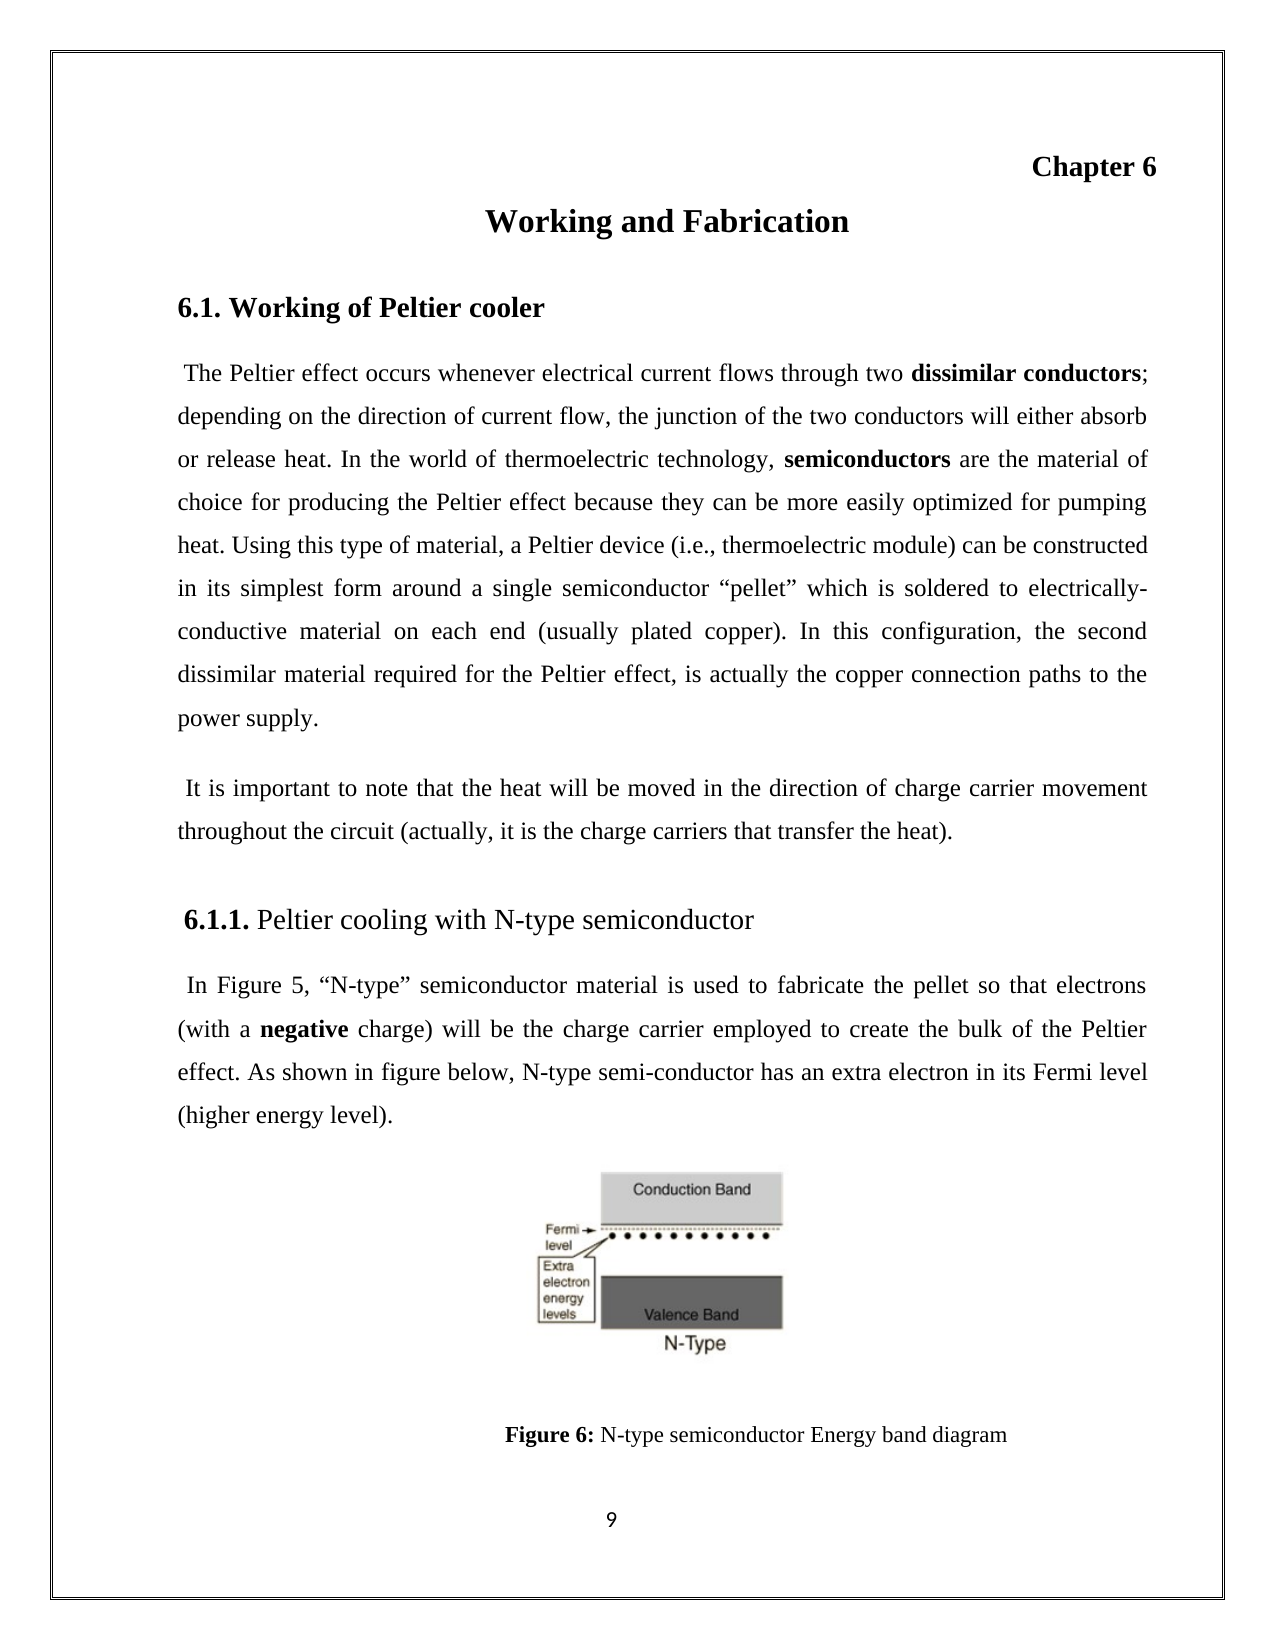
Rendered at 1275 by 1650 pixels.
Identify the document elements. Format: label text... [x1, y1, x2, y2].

picture [526, 1146, 808, 1380]
text In Figure 5, “N-type” semiconductor material is used to fabricate the pellet so that electrons (with a negative charge) will be the charge carrier employed to create the bulk of the Peltier effect. As shown in figure below, N-type semi-conductor has an extra electron in its Fermi level (higher energy level). [177, 971, 1148, 1129]
text It is important to note that the heat will be moved in the direction of charge carrier movement throughout the circuit (actually, it is the charge carriers that transfer the heat). [177, 773, 1148, 845]
subtitle 6.1.1. Peltier cooling with N-type semiconductor [177, 902, 1157, 936]
text Chapter 6 [177, 149, 1157, 183]
subtitle Working and Fabrication [177, 202, 1157, 240]
text The Peltier effect occurs whenever electrical current flows through two dissimilar conductors; depending on the direction of current flow, the junction of the two conductors will either absorb or release heat. In the world of thermoelectric technology, semiconductors are the material of choice for producing the Peltier effect because they can be more easily optimized for pumping heat. Using this type of material, a Peltier device (i.e., thermoelectric module) can be constructed in its simplest form around a single semiconductor “pellet” which is soldered to electrically-conductive material on each end (usually plated copper). In this configuration, the second dissimilar material required for the Peltier effect, is actually the copper connection paths to the power supply. [177, 358, 1148, 731]
subtitle Figure 6: N-type semiconductor Energy band diagram [177, 1168, 1151, 1448]
subtitle 6.1. Working of Peltier cooler [177, 290, 1157, 324]
